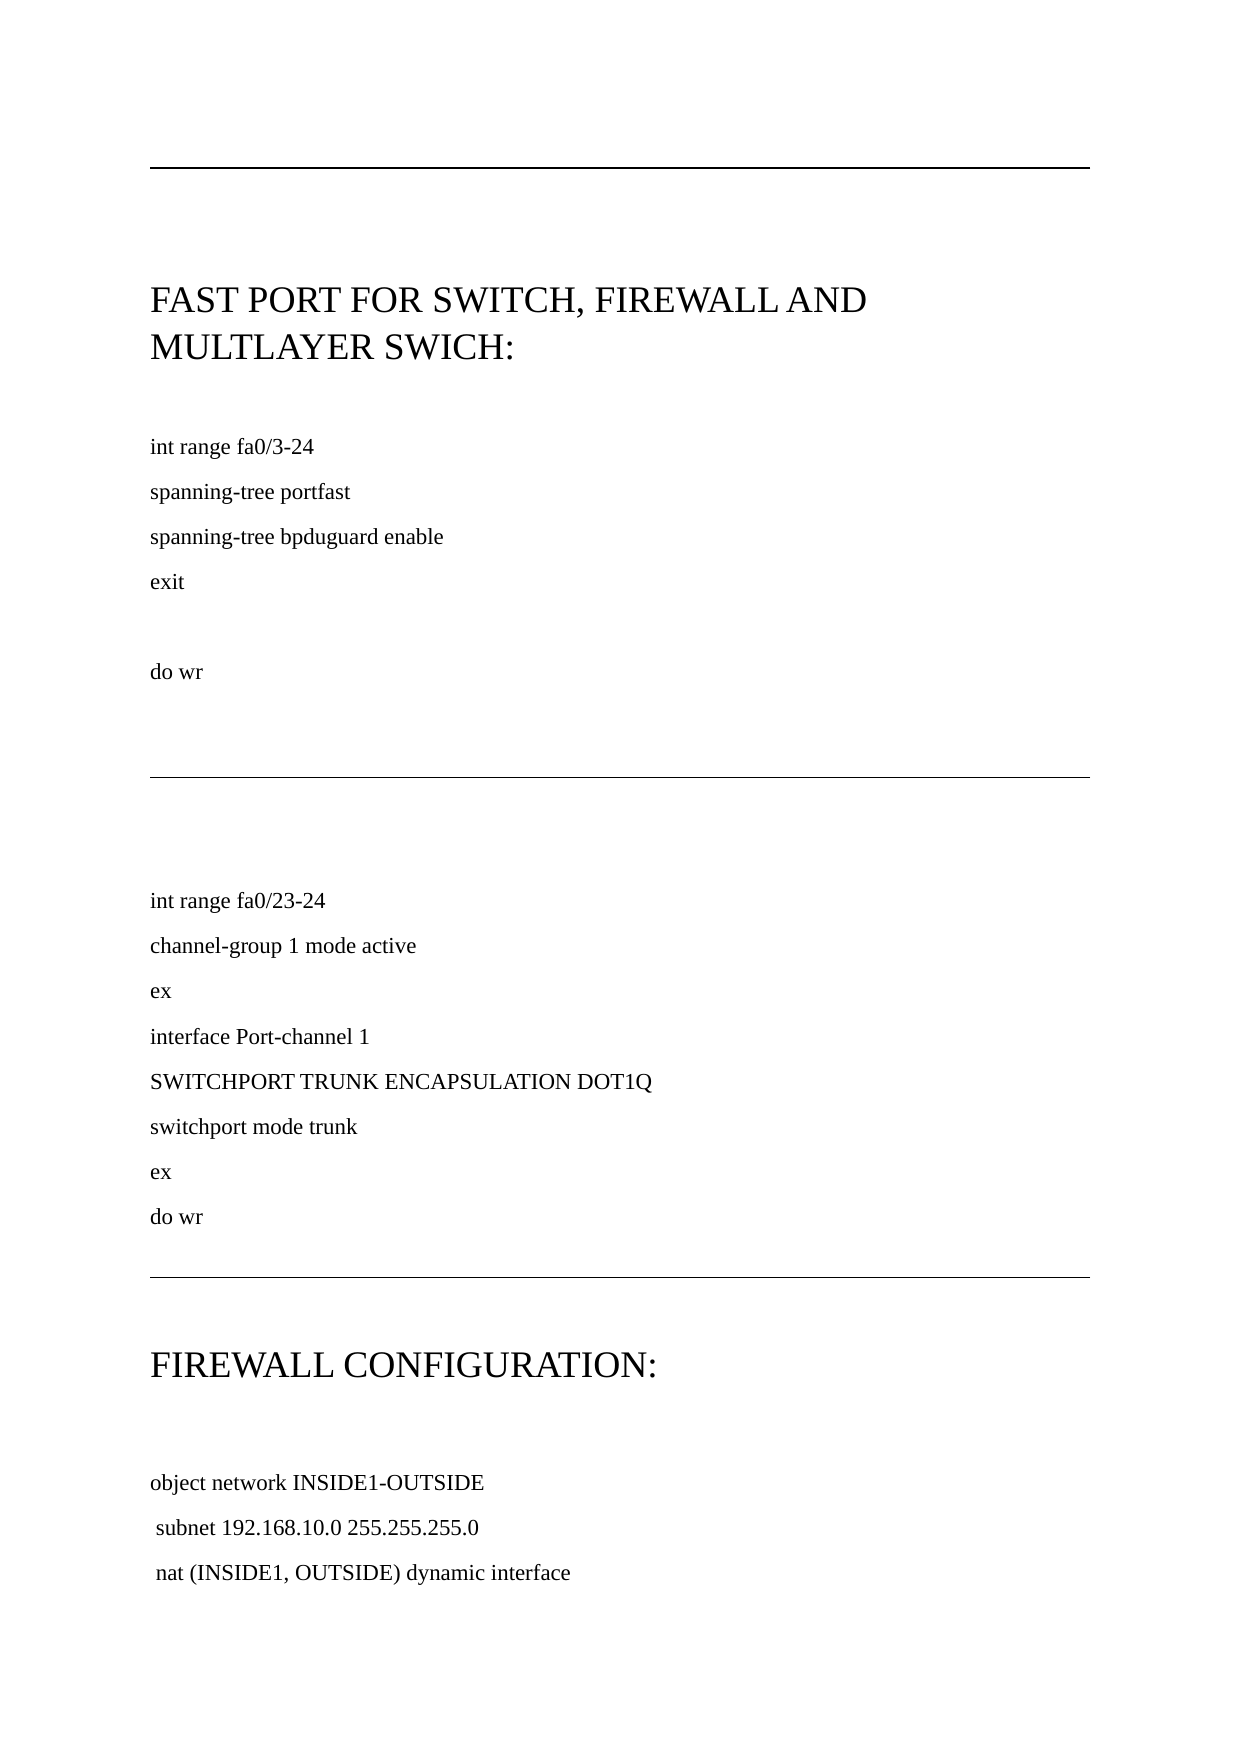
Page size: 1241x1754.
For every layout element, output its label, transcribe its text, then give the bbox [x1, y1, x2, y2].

text SWITCHPORT TRUNK ENCAPSULATION DOT1Q [150, 1068, 1090, 1094]
text FAST PORT FOR SWITCH, FIREWALL AND MULTLAYER SWICH: [150, 278, 1090, 367]
text interface Port-channel 1 [150, 1023, 1090, 1049]
text ex [150, 1158, 1090, 1184]
text switchport mode trunk [150, 1113, 1090, 1139]
text FIREWALL CONFIGURATION: [150, 1342, 1090, 1385]
text int range fa0/23-24 [150, 887, 1090, 914]
text object network INSIDE1-OUTSIDE [150, 1468, 1090, 1495]
text channel-group 1 mode active [150, 932, 1090, 959]
text spanning-tree bpduguard enable [150, 523, 1090, 549]
text exit [150, 568, 1090, 594]
text int range fa0/3-24 [150, 433, 1090, 459]
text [150, 1559, 1090, 1585]
text spanning-tree portfast [150, 478, 1090, 504]
text subnet 192.168.10.0 255.255.255.0 [150, 1514, 1090, 1540]
text ex [150, 978, 1090, 1004]
text do wr [150, 1203, 1090, 1229]
text do wr [150, 658, 1090, 684]
